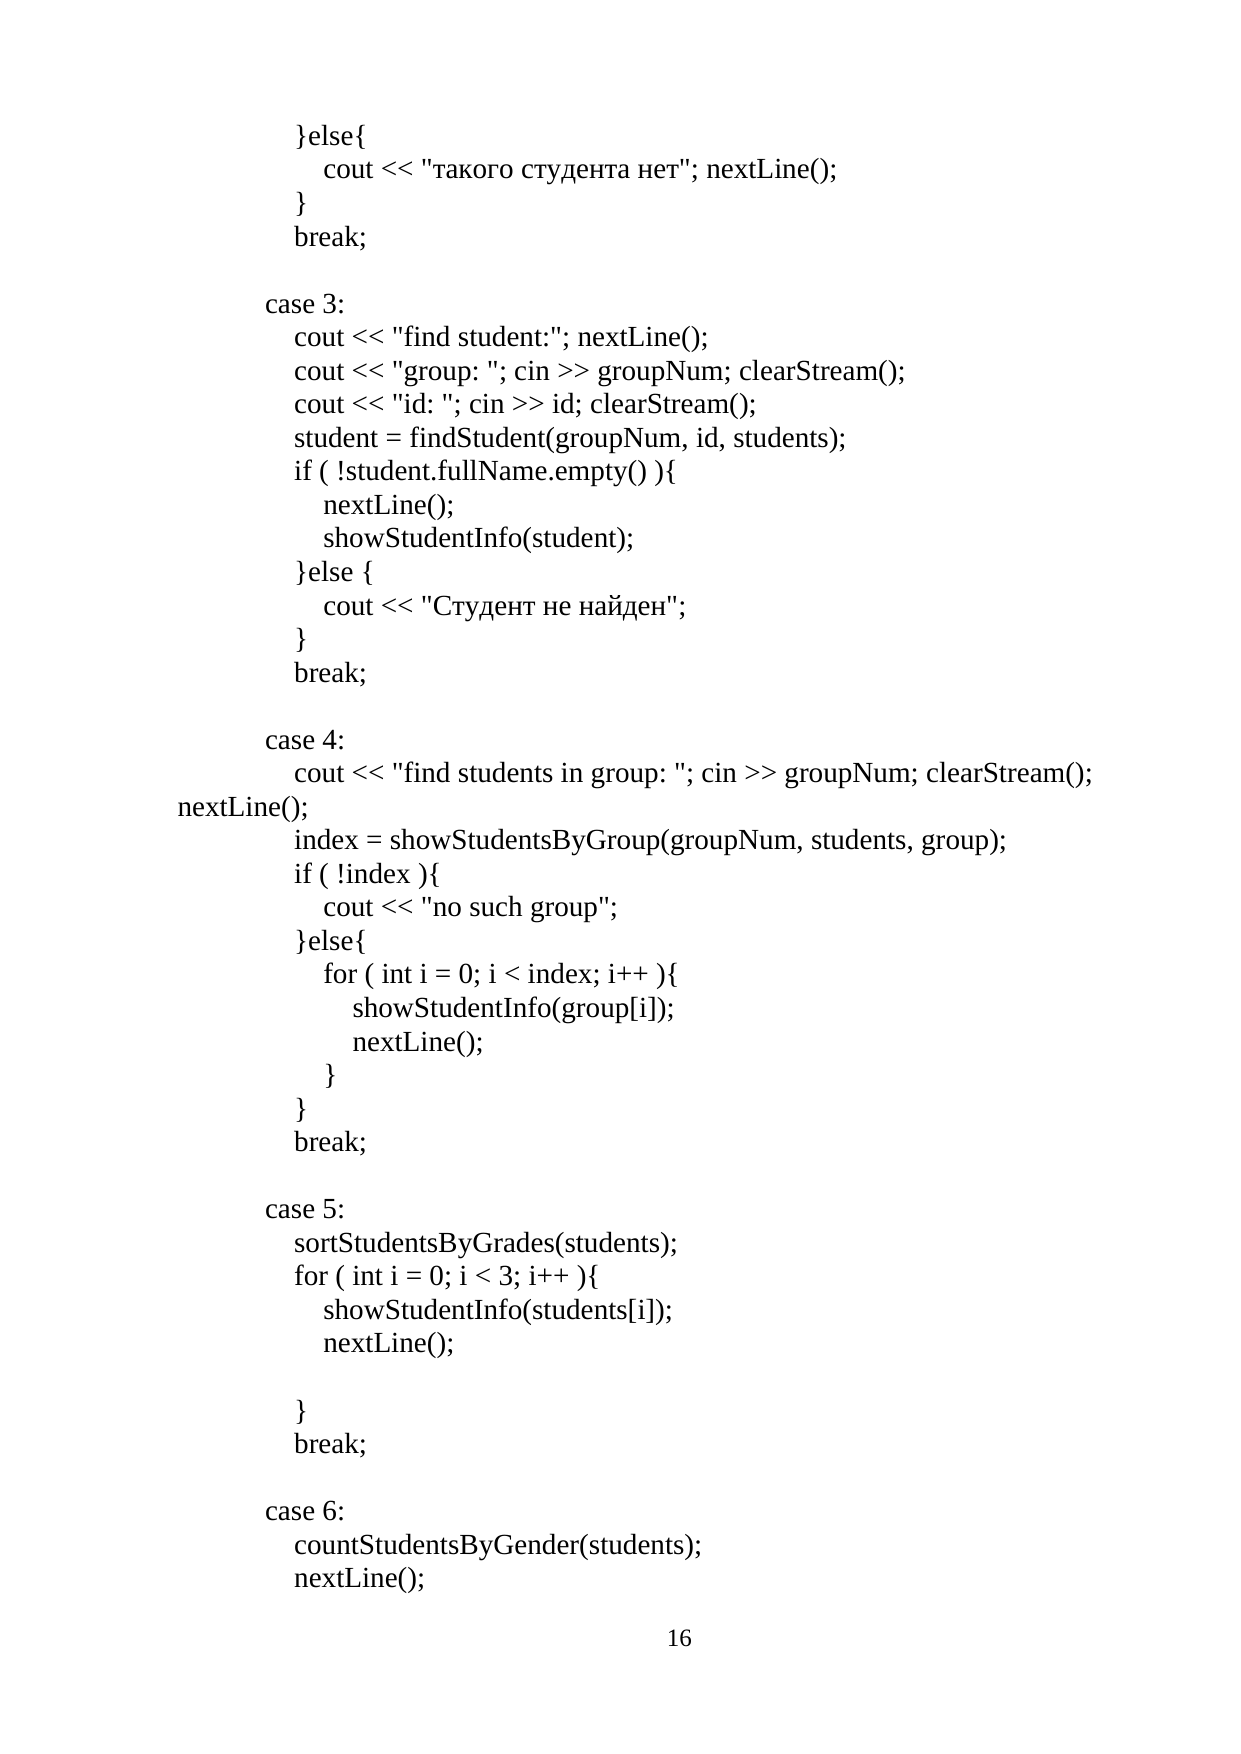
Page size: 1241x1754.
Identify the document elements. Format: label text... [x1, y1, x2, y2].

text case 4: [177, 722, 1181, 755]
text cout << "find students in group: "; cin >> groupNum; clearStream(); nextLine(); [177, 755, 1181, 822]
text for ( int i = 0; i < 3; i++ ){ [177, 1258, 1181, 1292]
text break; [177, 219, 1181, 252]
text cout << "find student:"; nextLine(); [177, 319, 1181, 353]
text } [177, 1393, 1181, 1426]
text countStudentsByGender(students); [177, 1527, 1181, 1560]
text if ( !student.fullName.empty() ){ [177, 453, 1181, 487]
text nextLine(); [177, 1326, 1181, 1359]
text nextLine(); [177, 1560, 1181, 1594]
text break; [177, 1426, 1181, 1460]
text nextLine(); [177, 487, 1181, 521]
text }else{ [177, 118, 1181, 152]
text cout << "такого студента нет"; nextLine(); [177, 152, 1181, 185]
text cout << "id: "; cin >> id; clearStream(); [177, 386, 1181, 420]
text showStudentInfo(group[i]); [177, 990, 1181, 1024]
text case 6: [177, 1493, 1181, 1527]
text } [177, 1057, 1181, 1091]
text break; [177, 1124, 1181, 1158]
text } [177, 621, 1181, 655]
text } [177, 185, 1181, 219]
text student = findStudent(groupNum, id, students); [177, 420, 1181, 453]
text if ( !index ){ [177, 856, 1181, 889]
text cout << "group: "; cin >> groupNum; clearStream(); [177, 353, 1181, 386]
text sortStudentsByGrades(students); [177, 1225, 1181, 1258]
text showStudentInfo(students[i]); [177, 1292, 1181, 1326]
text index = showStudentsByGroup(groupNum, students, group); [177, 822, 1181, 856]
text showStudentInfo(student); [177, 521, 1181, 554]
text for ( int i = 0; i < index; i++ ){ [177, 957, 1181, 990]
text cout << "no such group"; [177, 889, 1181, 923]
text cout << "Студент не найден"; [177, 588, 1181, 621]
text }else { [177, 554, 1181, 588]
text } [177, 1091, 1181, 1124]
text break; [177, 655, 1181, 688]
text }else{ [177, 923, 1181, 957]
text case 5: [177, 1191, 1181, 1225]
text case 3: [177, 286, 1181, 319]
text nextLine(); [177, 1024, 1181, 1057]
